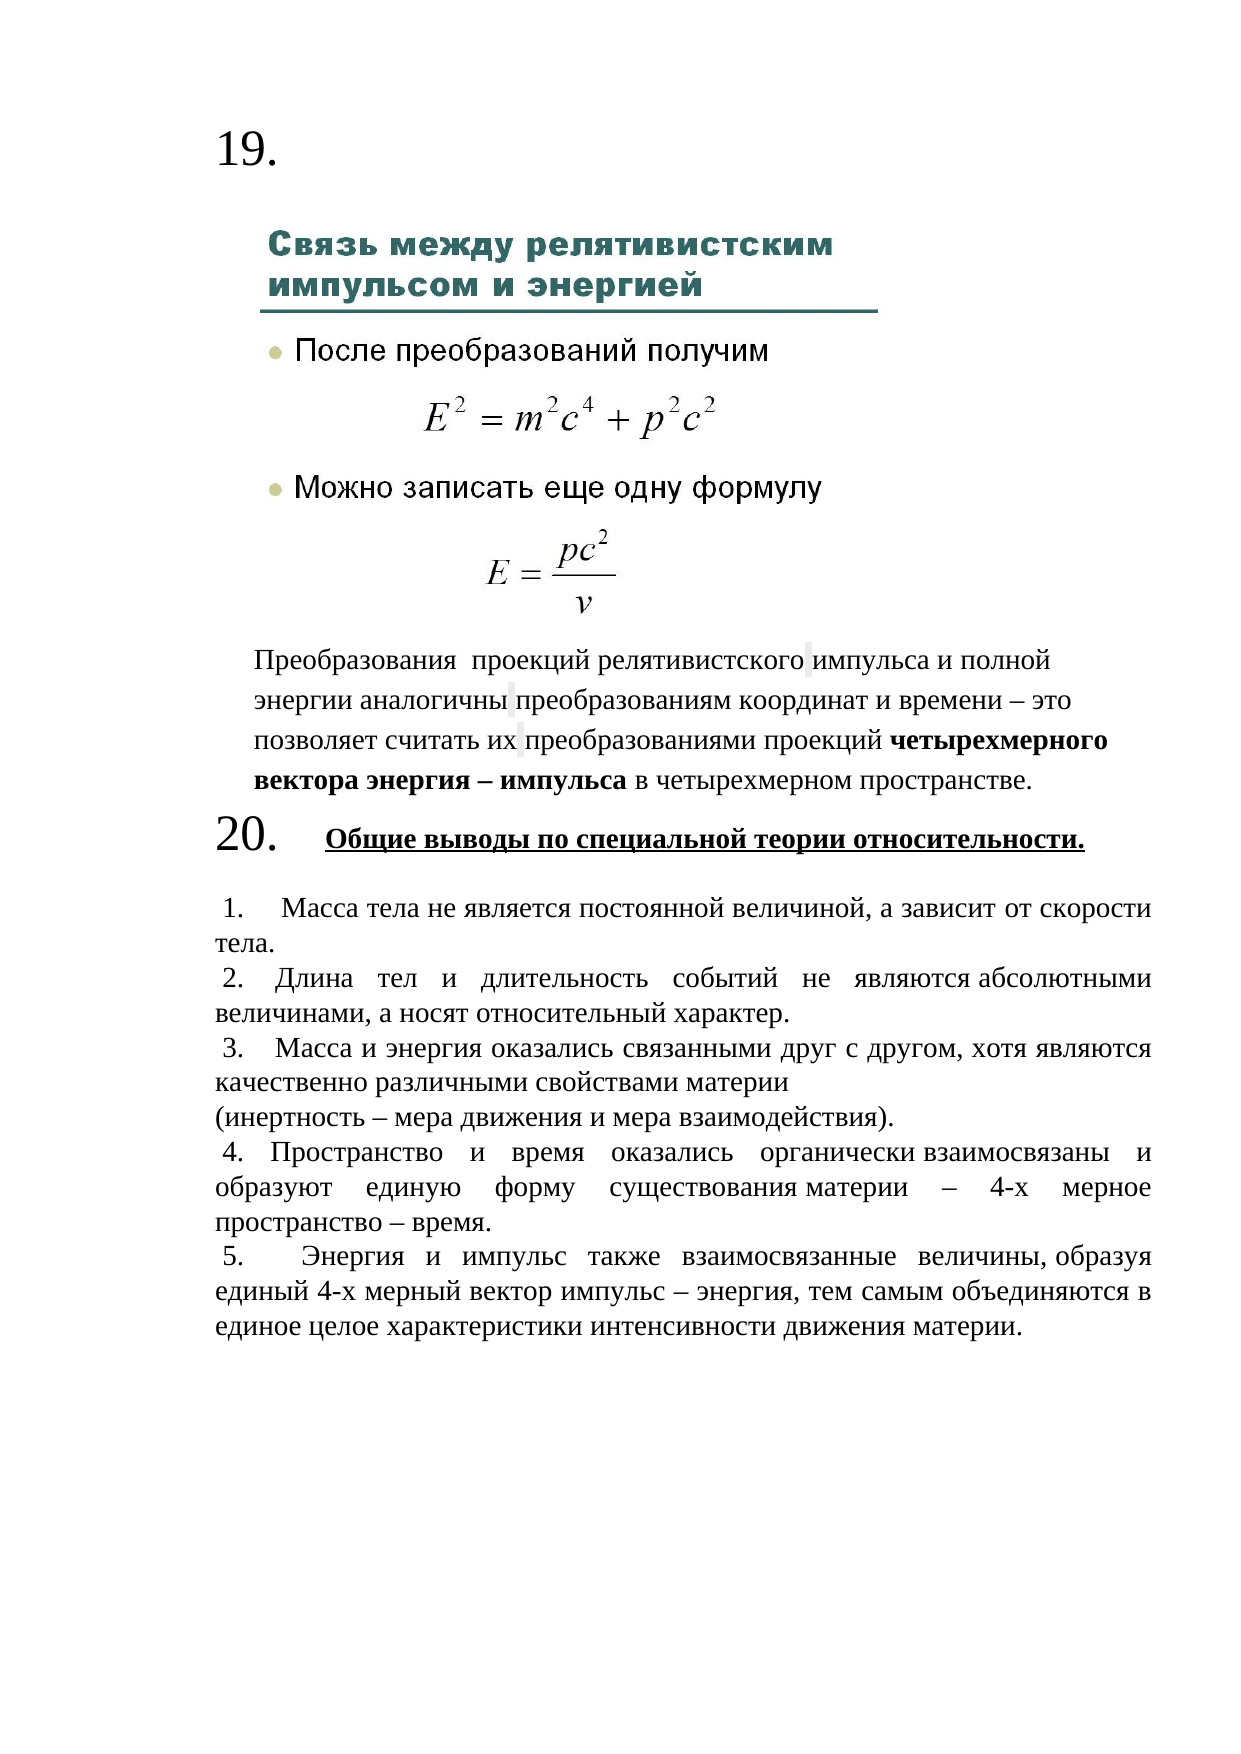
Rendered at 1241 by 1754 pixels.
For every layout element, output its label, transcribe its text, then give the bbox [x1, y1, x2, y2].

picture [253, 220, 893, 639]
text (инертность – мера движения и мера взаимодействия).​ [215, 1099, 1152, 1134]
list Общие выводы по специальной теории относительности.​ [215, 802, 1152, 861]
text 3. Масса и энергия оказались связанными друг с другом, хотя являются качественно различными свойствами материи ​ [215, 1030, 1152, 1099]
text 5. Энергия и импульс также взаимосвязанные величины, образуя единый 4-х мерный вектор импульс – энергия, тем самым объединяются в единое целое характеристики интенсивности движения материи. [215, 1238, 1152, 1343]
text 1. Масса тела не является постоянной величиной, а зависит от скорости тела.​ [215, 891, 1152, 960]
list Преобразования проекций релятивистского импульса и полной энергии аналогичны преобразованиям координат и времени – это позволяет считать их преобразованиями проекций четырехмерного вектора энергия – импульса в четырехмерном пространстве.​ [254, 642, 1152, 797]
text 4. Пространство и время оказались органически взаимосвязаны и образуют единую форму существования материи – 4-х мерное пространство – время.​ [215, 1134, 1152, 1238]
text 2. Длина тел и длительность событий не являются абсолютными величинами, а носят относительный характер.​ [215, 960, 1152, 1030]
